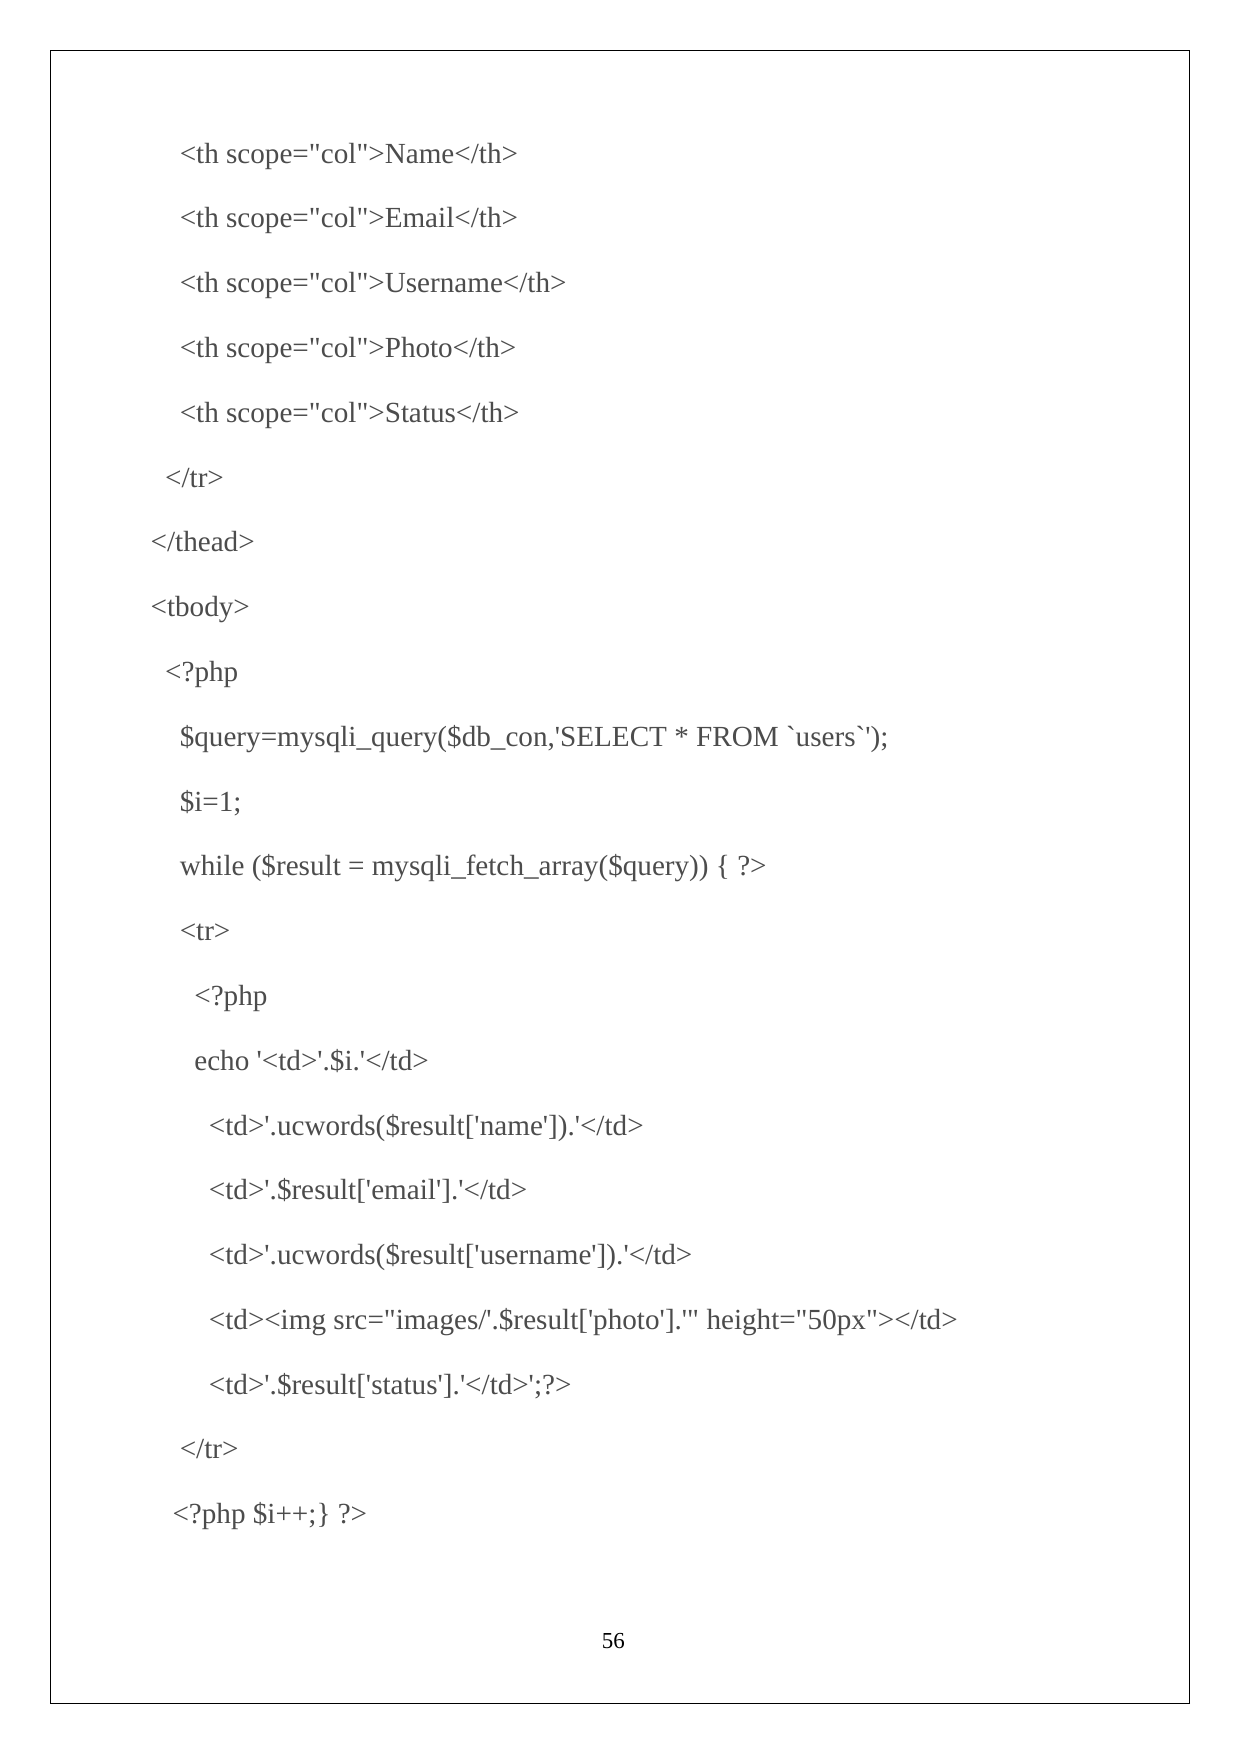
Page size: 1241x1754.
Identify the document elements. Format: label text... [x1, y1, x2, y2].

text </tr> [136, 460, 1090, 493]
text <th scope="col">Status</th> [136, 395, 1090, 428]
text <td><img src="images/'.$result['photo'].'" height="50px"></td> [136, 1302, 1090, 1336]
text $query=mysqli_query($db_con,'SELECT * FROM `users`'); [136, 719, 1090, 752]
text <th scope="col">Photo</th> [136, 330, 1090, 364]
text while ($result = mysqli_fetch_array($query)) { ?> [136, 848, 1090, 882]
text <td>'.$result['status'].'</td>';?> [136, 1367, 1090, 1400]
text <th scope="col">Name</th> [136, 136, 1090, 169]
text <tr> [136, 913, 1090, 947]
text <td>'.$result['email'].'</td> [136, 1172, 1090, 1206]
text echo '<td>'.$i.'</td> [136, 1043, 1090, 1076]
text $i=1; [136, 784, 1090, 817]
text <?php [136, 654, 1090, 688]
text <tbody> [136, 589, 1090, 623]
text </thead> [136, 524, 1090, 558]
text <?php [136, 978, 1090, 1012]
text </tr> [136, 1432, 1090, 1465]
text <?php $i++;} ?> [136, 1496, 1090, 1530]
text <th scope="col">Email</th> [136, 201, 1090, 234]
text <td>'.ucwords($result['name']).'</td> [136, 1108, 1090, 1141]
text <td>'.ucwords($result['username']).'</td> [136, 1237, 1090, 1271]
text <th scope="col">Username</th> [136, 265, 1090, 299]
